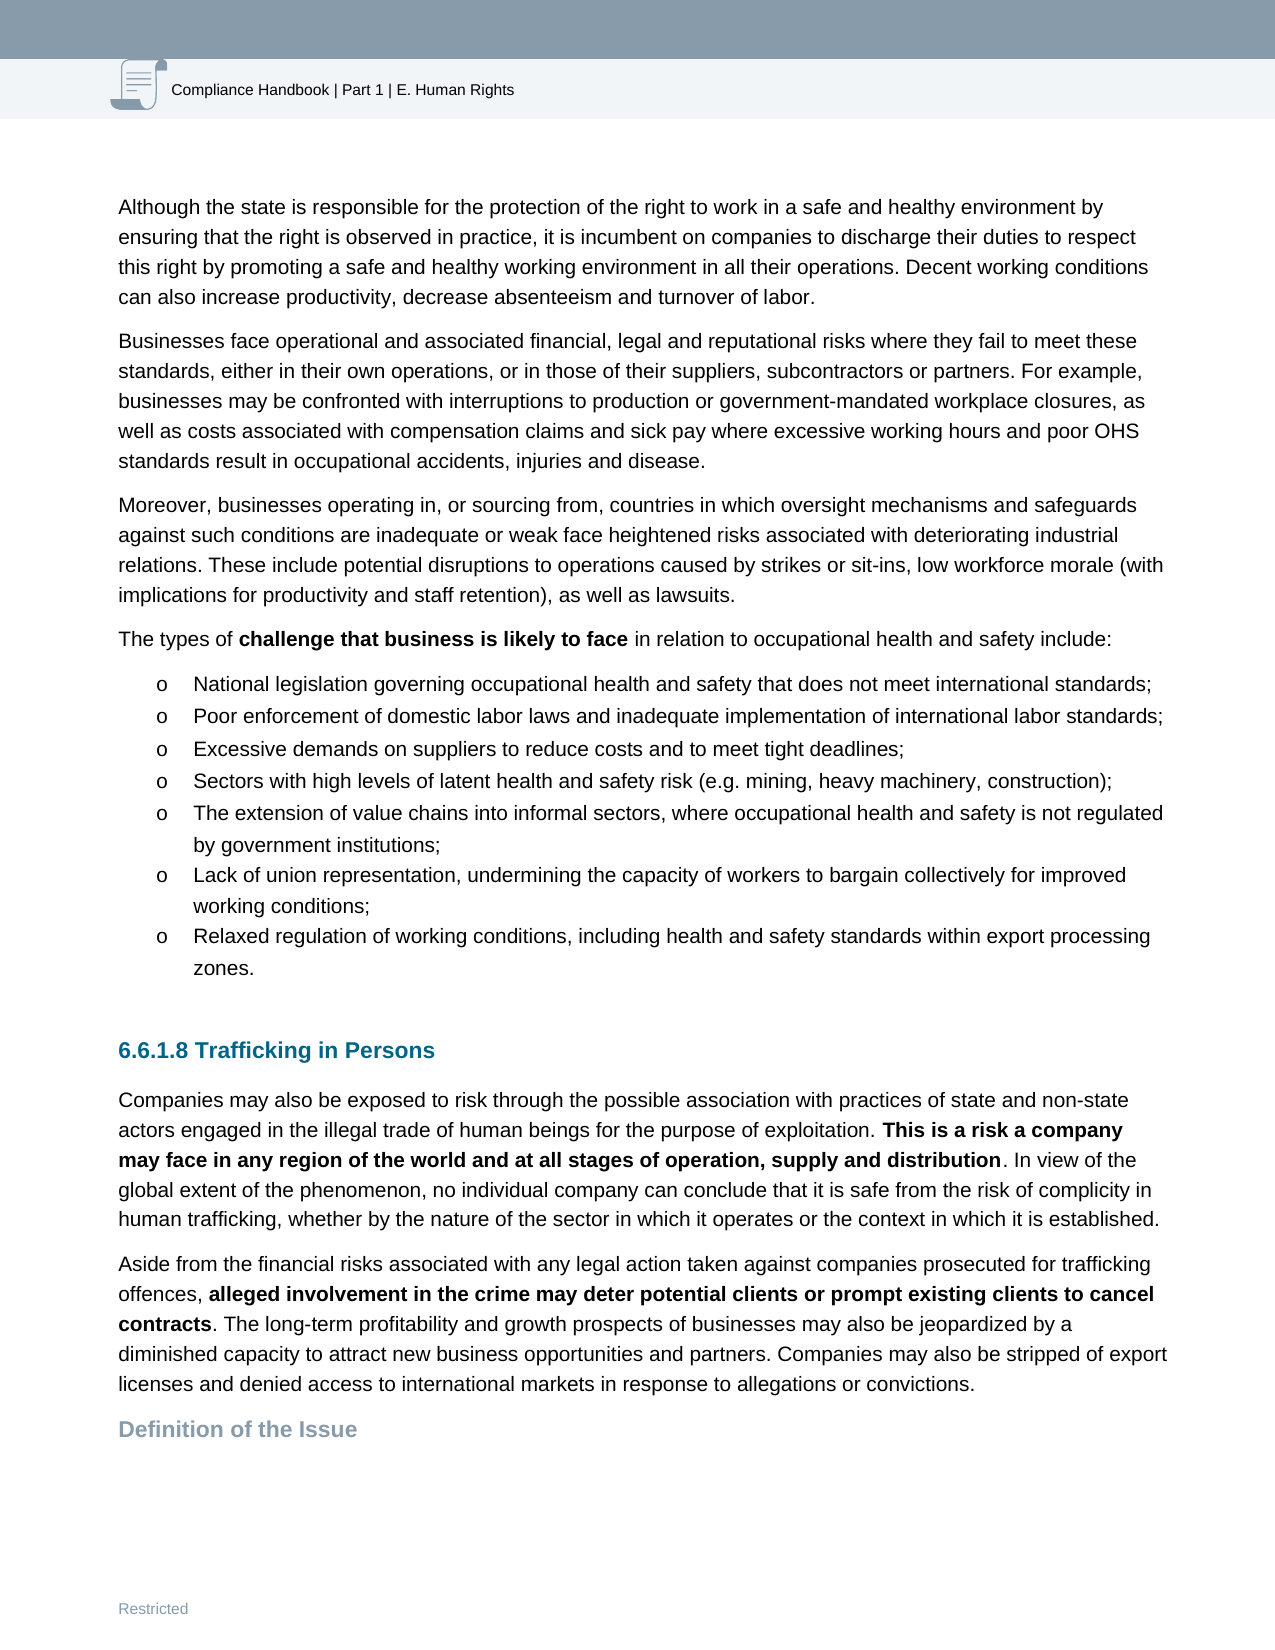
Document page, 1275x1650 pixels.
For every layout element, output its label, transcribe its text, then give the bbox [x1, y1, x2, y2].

subtitle Definition of the Issue [118, 1416, 1169, 1442]
list National legislation governing occupational health and safety that does not meet international standards; [156, 672, 1169, 698]
text Businesses face operational and associated financial, legal and reputational risks where they fail to meet these standards, either in their own operations, or in those of their suppliers, subcontractors or partners. For example, businesses may be confronted with interruptions to production or government-mandated workplace closures, as well as costs associated with compensation claims and sick pay where excessive working hours and poor OHS standards result in occupational accidents, injuries and disease. [118, 329, 1169, 473]
text Although the state is responsible for the protection of the right to work in a safe and healthy environment by ensuring that the right is observed in practice, it is incumbent on companies to discharge their duties to respect this right by promoting a safe and healthy working environment in all their operations. Decent working conditions can also increase productivity, decrease absenteeism and turnover of labor. [118, 195, 1169, 308]
text The types of challenge that business is likely to face in relation to occupational health and safety include: [118, 627, 1169, 651]
list Lack of union representation, undermining the capacity of workers to bargain collectively for improved working conditions; [156, 863, 1169, 918]
list Poor enforcement of domestic labor laws and inadequate implementation of international labor standards; [156, 704, 1169, 730]
list Relaxed regulation of working conditions, including health and safety standards within export processing zones. [156, 924, 1169, 980]
subtitle 6.6.1.8 Trafficking in Persons [118, 1037, 1169, 1063]
text Companies may also be exposed to risk through the possible association with practices of state and non-state actors engaged in the illegal trade of human beings for the purpose of exploitation. This is a risk a company may face in any region of the world and at all stages of operation, supply and distribution. In view of the global extent of the phenomenon, no individual company can conclude that it is safe from the risk of complicity in human trafficking, whether by the nature of the sector in which it operates or the context in which it is established. [118, 1088, 1169, 1231]
list Excessive demands on suppliers to reduce costs and to meet tight deadlines; [156, 736, 1169, 762]
list Sectors with high levels of latent health and safety risk (e.g. mining, heavy machinery, construction); [156, 769, 1169, 794]
list The extension of value chains into informal sectors, where occupational health and safety is not regulated by government institutions; [156, 801, 1169, 857]
text Moreover, businesses operating in, or sourcing from, countries in which oversight mechanisms and safeguards against such conditions are inadequate or weak face heightened risks associated with deteriorating industrial relations. These include potential disruptions to operations caused by strikes or sit-ins, low workforce morale (with implications for productivity and staff retention), as well as lawsuits. [118, 493, 1169, 607]
picture [110, 59, 168, 110]
text Aside from the financial risks associated with any legal action taken against companies prosecuted for trafficking offences, alleged involvement in the crime may deter potential clients or prompt existing clients to cancel contracts. The long-term profitability and growth prospects of businesses may also be jeopardized by a diminished capacity to attract new business opportunities and partners. Companies may also be stripped of export licenses and denied access to international markets in response to allegations or convictions. [118, 1252, 1169, 1395]
